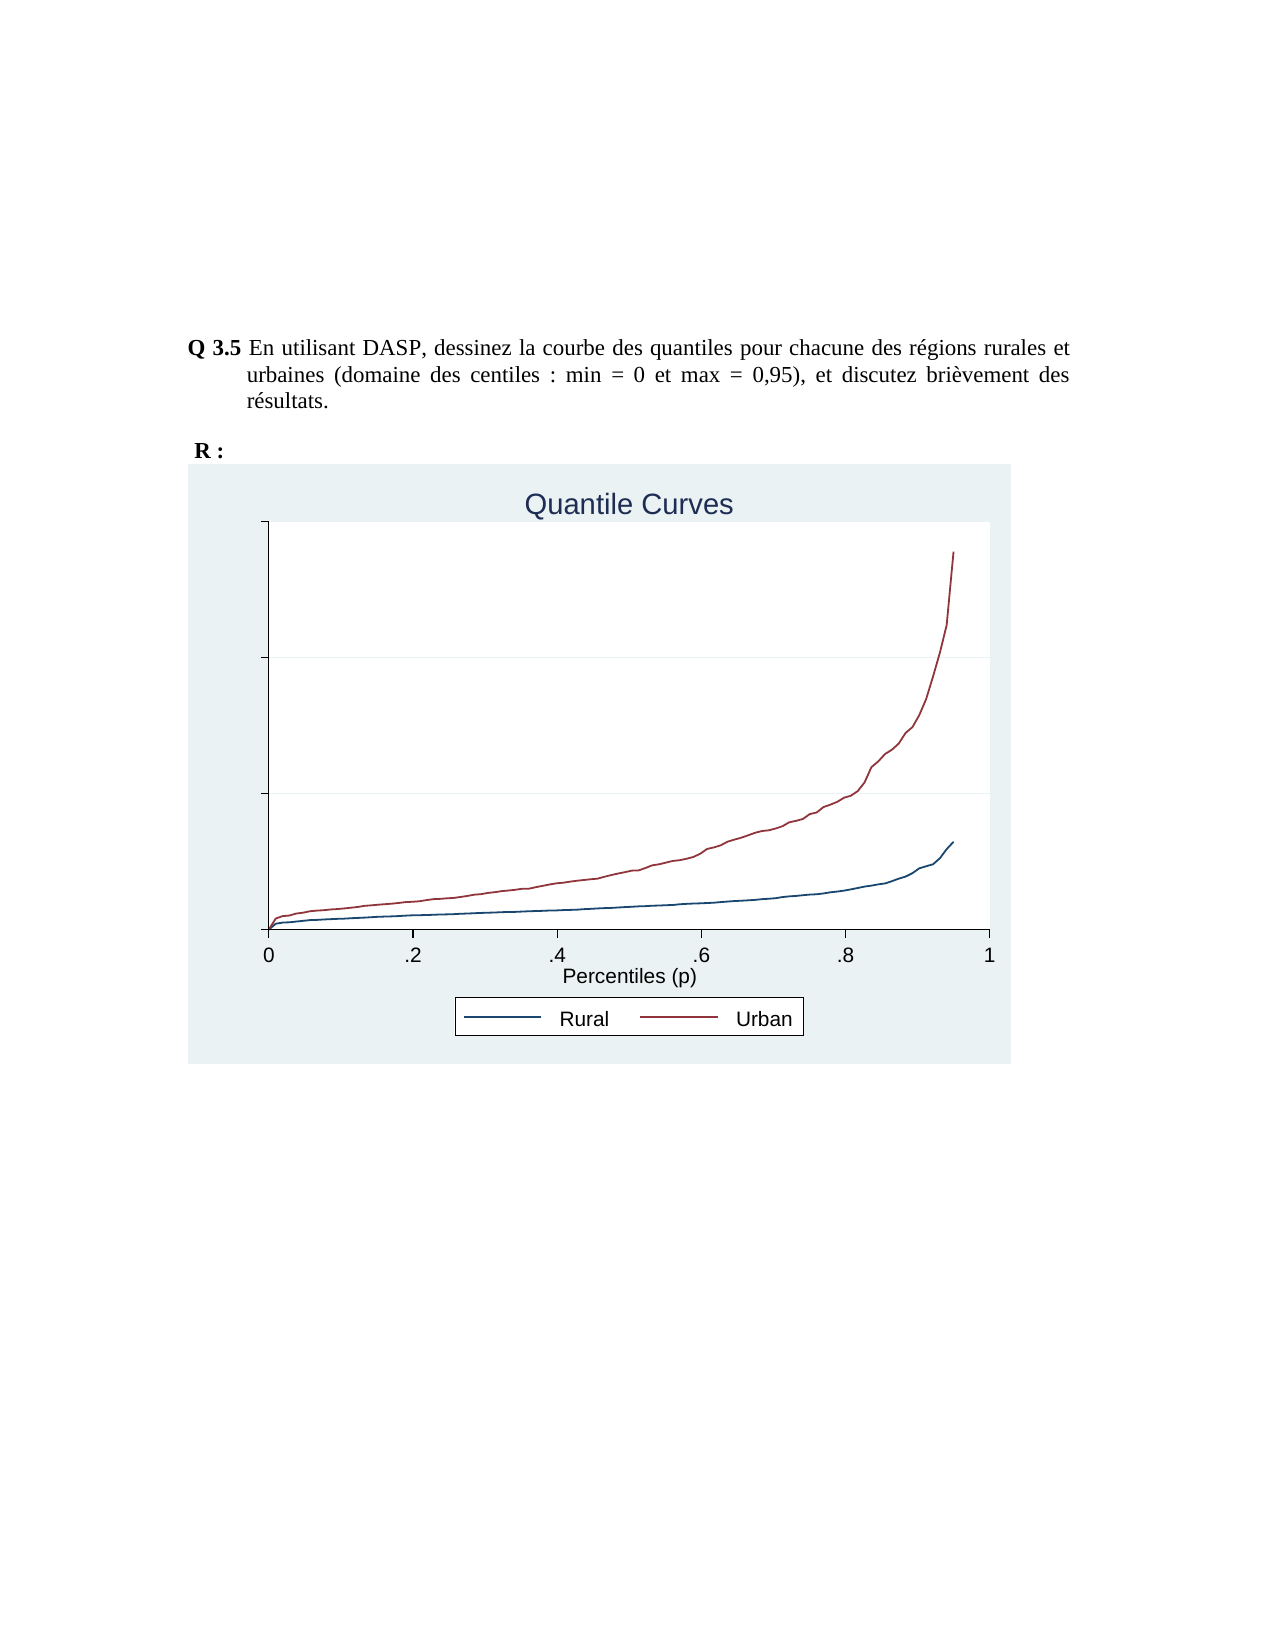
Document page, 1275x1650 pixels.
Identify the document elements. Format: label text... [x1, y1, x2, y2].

text R : [194, 438, 1072, 464]
text Q 3.5 En utilisant DASP, dessinez la courbe des quantiles pour chacune des régions rurales et urbaines (domaine des centiles : min = 0 et max = 0,95), et discutez brièvement des résultats. [187, 334, 1072, 413]
